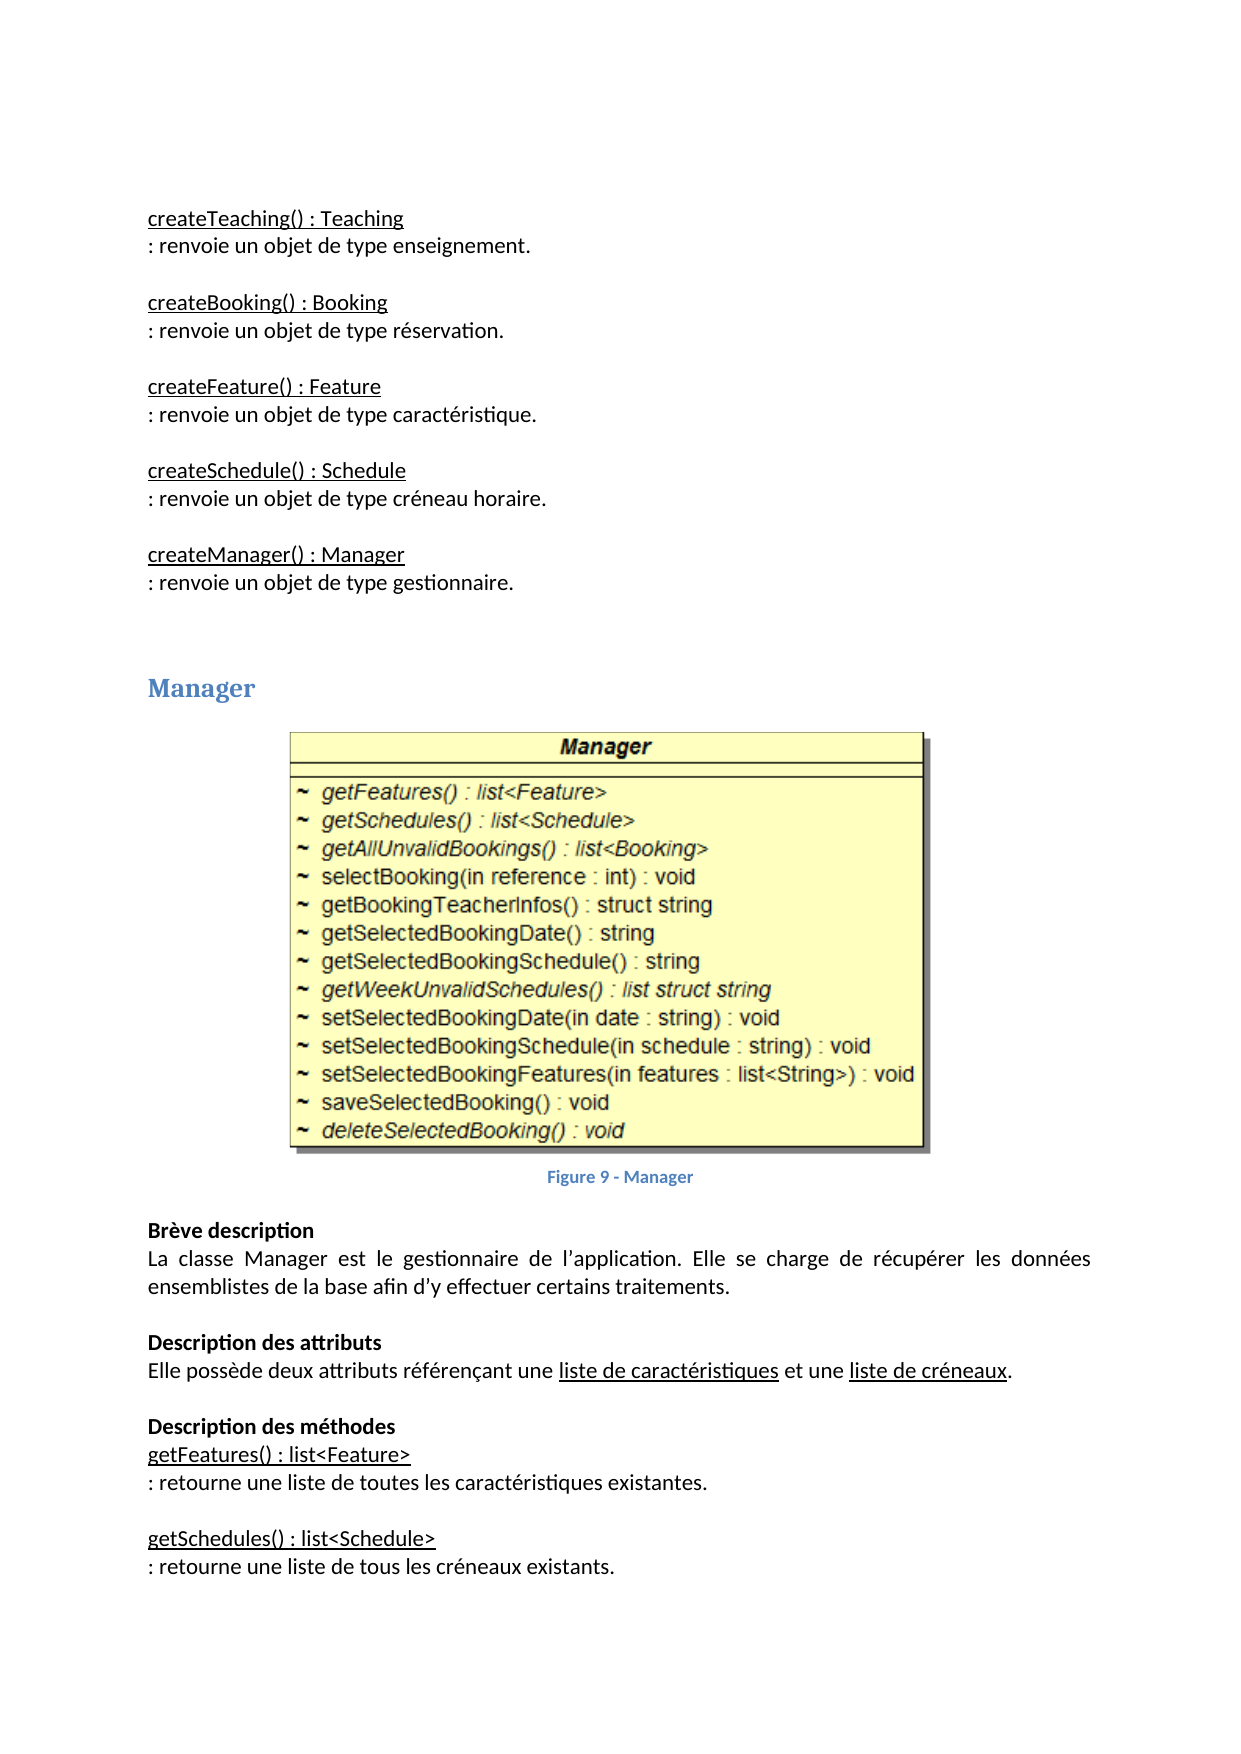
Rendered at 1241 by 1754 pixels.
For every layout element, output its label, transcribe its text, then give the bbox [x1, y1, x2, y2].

text createManager() : Manager [148, 540, 1093, 568]
text Brève description [148, 1216, 1093, 1244]
text : renvoie un objet de type gestionnaire. [148, 568, 1093, 596]
text createSchedule() : Schedule [148, 456, 1093, 484]
text Elle possède deux attributs référençant une liste de caractéristiques et une liste de créneaux. [148, 1356, 1093, 1384]
subtitle Manager [148, 673, 1093, 704]
text : renvoie un objet de type caractéristique. [148, 400, 1093, 428]
text Description des méthodes [148, 1412, 1093, 1440]
text : renvoie un objet de type créneau horaire. [148, 484, 1093, 512]
text : retourne une liste de tous les créneaux existants. [148, 1552, 1093, 1580]
text getFeatures() : list<Feature> [148, 1440, 1093, 1468]
text : retourne une liste de toutes les caractéristiques existantes. [148, 1468, 1093, 1496]
text La classe Manager est le gestionnaire de l’application. Elle se charge de récupérer les données ensemblistes de la base afin d’y effectuer certains traitements. [148, 1244, 1093, 1300]
text Description des attributs [148, 1328, 1093, 1356]
text : renvoie un objet de type enseignement. [148, 232, 1093, 260]
text : renvoie un objet de type réservation. [148, 316, 1093, 344]
text getSchedules() : list<Schedule> [148, 1524, 1093, 1552]
text createFeature() : Feature [148, 372, 1093, 400]
picture [289, 732, 951, 1165]
text createTeaching() : Teaching [148, 204, 1093, 232]
text createBooking() : Booking [148, 288, 1093, 316]
